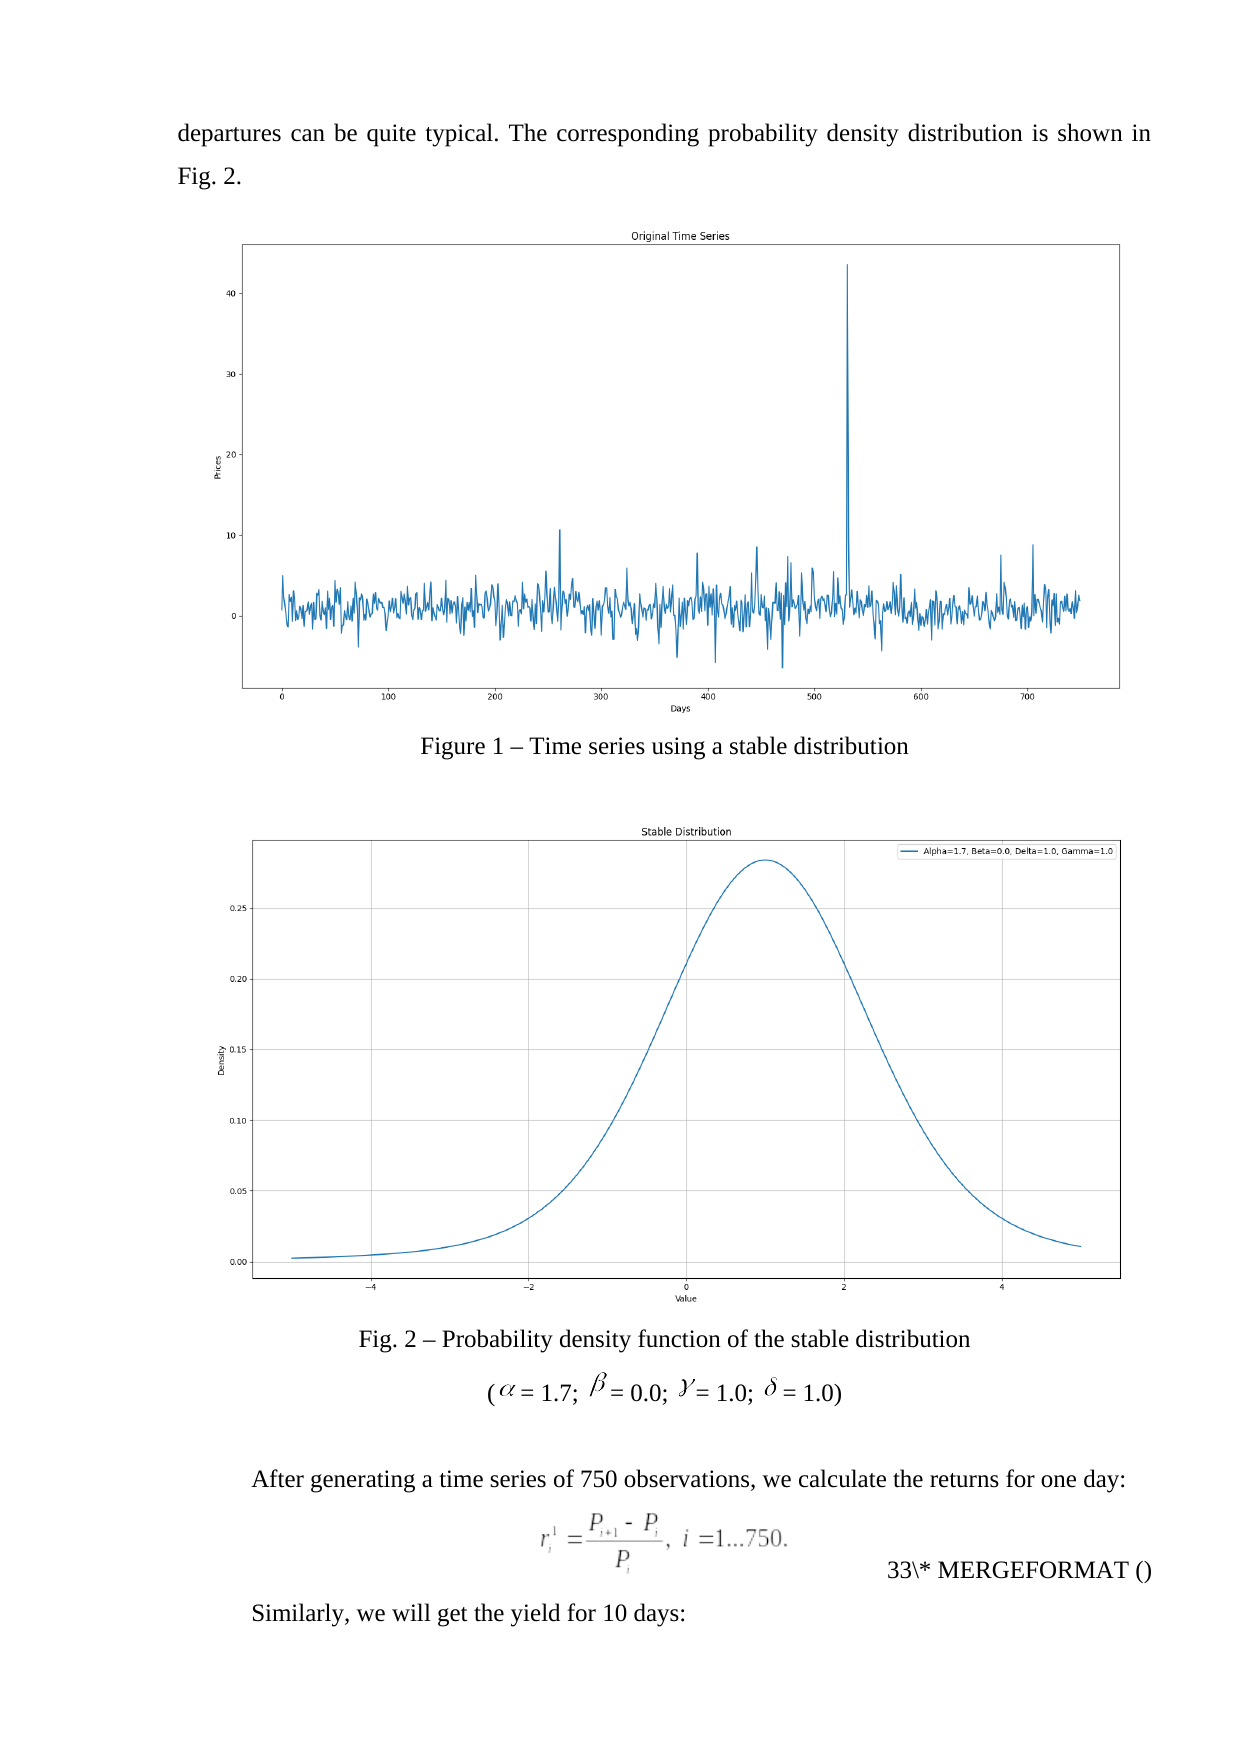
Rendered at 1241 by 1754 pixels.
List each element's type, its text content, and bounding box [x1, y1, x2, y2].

text Figure 1 – Time series using a stable distribution [177, 731, 1152, 760]
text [177, 118, 1152, 190]
picture [194, 817, 1134, 1310]
text After generating a time series of 750 observations, we calculate the returns for one day: [177, 1464, 1152, 1493]
text Similarly, we will get the yield for 10 days: [177, 1598, 1152, 1627]
picture [189, 204, 1140, 717]
text Fig. 2 – Probability density function of the stable distribution [177, 1324, 1152, 1352]
text (= 1.7; = 0.0; = 1.0; = 1.0) [177, 1367, 1152, 1407]
